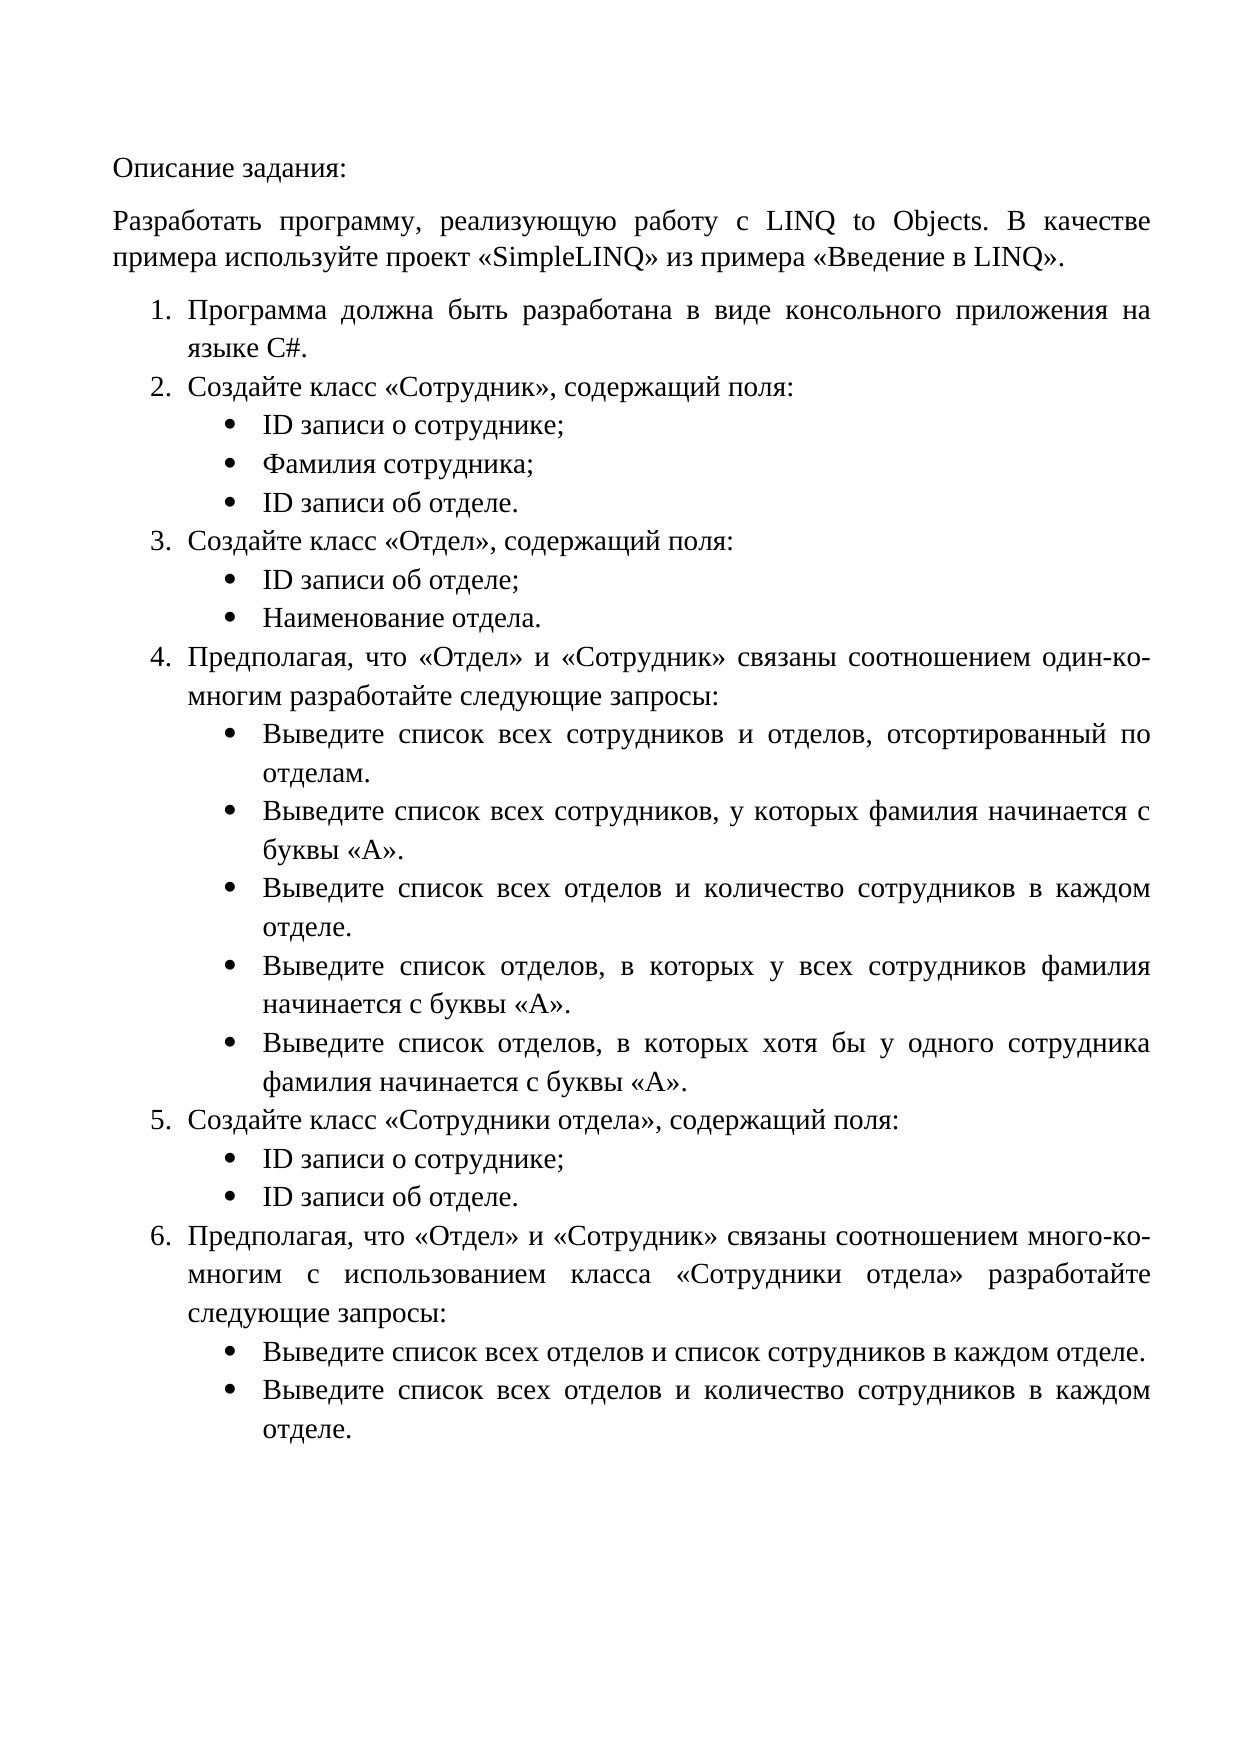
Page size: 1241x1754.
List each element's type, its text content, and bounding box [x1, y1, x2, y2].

list ID записи о сотруднике; [225, 1141, 1152, 1174]
list ID записи об отделе. [225, 485, 1152, 518]
list Предполагая, что «Отдел» и «Сотрудник» связаны соотношением один-ко-многим разработайте следующие запросы: [150, 639, 1152, 711]
list ID записи о сотруднике; [225, 407, 1152, 441]
text Разработать программу, реализующую работу с LINQ to Objects. В качестве примера используйте проект «SimpleLINQ» из примера «Введение в LINQ». [112, 203, 1152, 272]
list Создайте класс «Отдел», содержащий поля: [150, 523, 1152, 557]
list Предполагая, что «Отдел» и «Сотрудник» связаны соотношением много-ко-многим с использованием класса «Сотрудники отдела» разработайте следующие запросы: [150, 1218, 1152, 1329]
list Создайте класс «Сотрудник», содержащий поля: [150, 369, 1152, 402]
list Фамилия сотрудника; [225, 446, 1152, 480]
list ID записи об отделе. [225, 1179, 1152, 1213]
list Выведите список отделов, в которых у всех сотрудников фамилия начинается с буквы «А». [225, 948, 1152, 1020]
text Описание задания: [112, 150, 1152, 183]
list Выведите список всех отделов и список сотрудников в каждом отделе. [225, 1334, 1152, 1367]
list Выведите список отделов, в которых хотя бы у одного сотрудника фамилия начинается с буквы «А». [225, 1025, 1152, 1097]
list Наименование отдела. [225, 601, 1152, 634]
list Выведите список всех сотрудников и отделов, отсортированный по отделам. [225, 716, 1152, 788]
list ID записи об отделе; [225, 562, 1152, 596]
list Выведите список всех отделов и количество сотрудников в каждом отделе. [225, 871, 1152, 943]
list Создайте класс «Сотрудники отдела», содержащий поля: [150, 1102, 1152, 1136]
list Выведите список всех отделов и количество сотрудников в каждом отделе. [225, 1372, 1152, 1444]
list Выведите список всех сотрудников, у которых фамилия начинается с буквы «А». [225, 793, 1152, 866]
list Программа должна быть разработана в виде консольного приложения на языке C#. [150, 292, 1152, 364]
